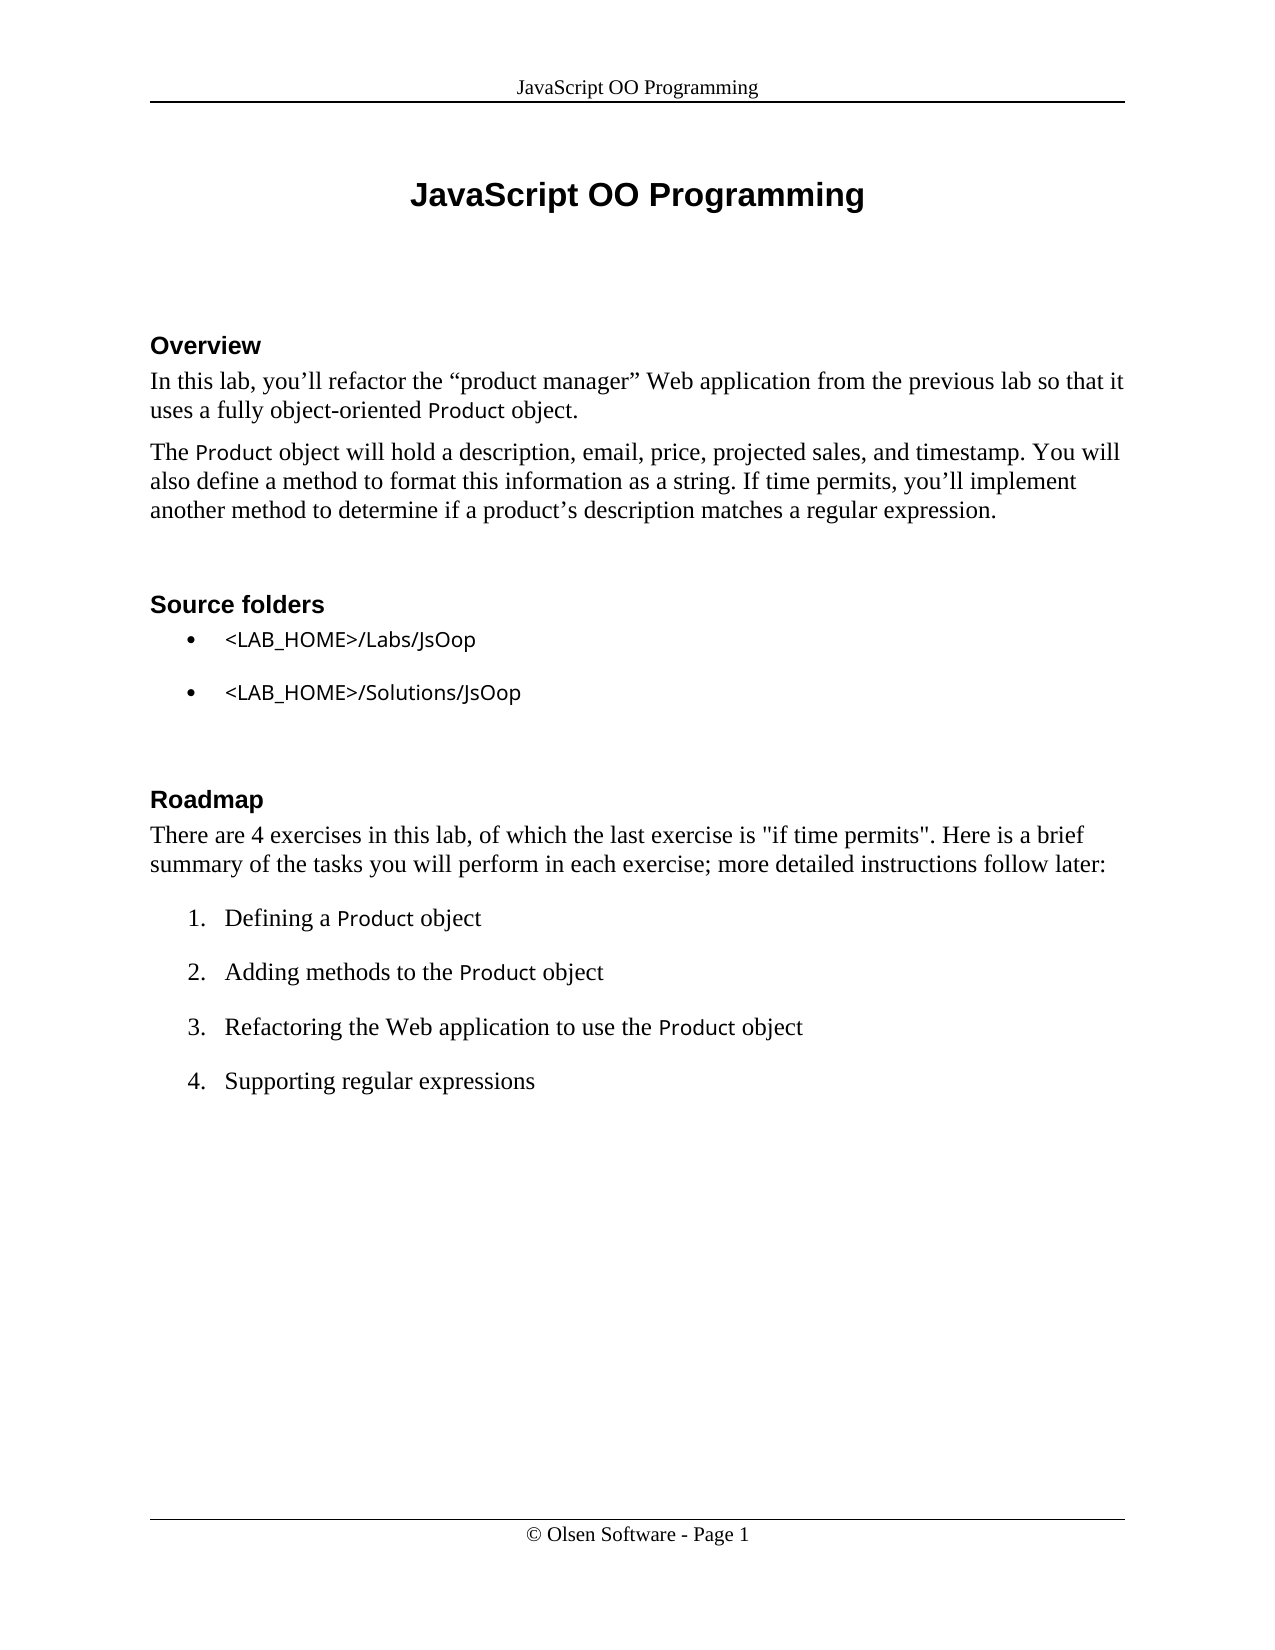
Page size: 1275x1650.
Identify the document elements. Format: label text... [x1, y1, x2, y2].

list <LAB_HOME>/Solutions/JsOop [187, 678, 1125, 707]
list Defining a Product object [187, 903, 1125, 932]
subtitle Roadmap [150, 786, 1125, 814]
list Refactoring the Web application to use the Product object [187, 1012, 1125, 1041]
text The Product object will hold a description, email, price, projected sales, and timestamp. You will also define a method to format this information as a string. If time permits, you’ll implement another method to determine if a product’s description matches a regular expression. [150, 437, 1125, 524]
subtitle Source folders [150, 590, 1125, 619]
list Supporting regular expressions [187, 1066, 1125, 1095]
list <LAB_HOME>/Labs/JsOop [187, 625, 1125, 653]
subtitle Overview [150, 331, 1125, 360]
text In this lab, you’ll refactor the “product manager” Web application from the previous lab so that it uses a fully object-oriented Product object. [150, 366, 1125, 424]
subtitle JavaScript OO Programming [150, 175, 1125, 213]
list Adding methods to the Product object [187, 957, 1125, 987]
text There are 4 exercises in this lab, of which the last exercise is "if time permits". Here is a brief summary of the tasks you will perform in each exercise; more detailed instructions follow later: [150, 821, 1125, 878]
